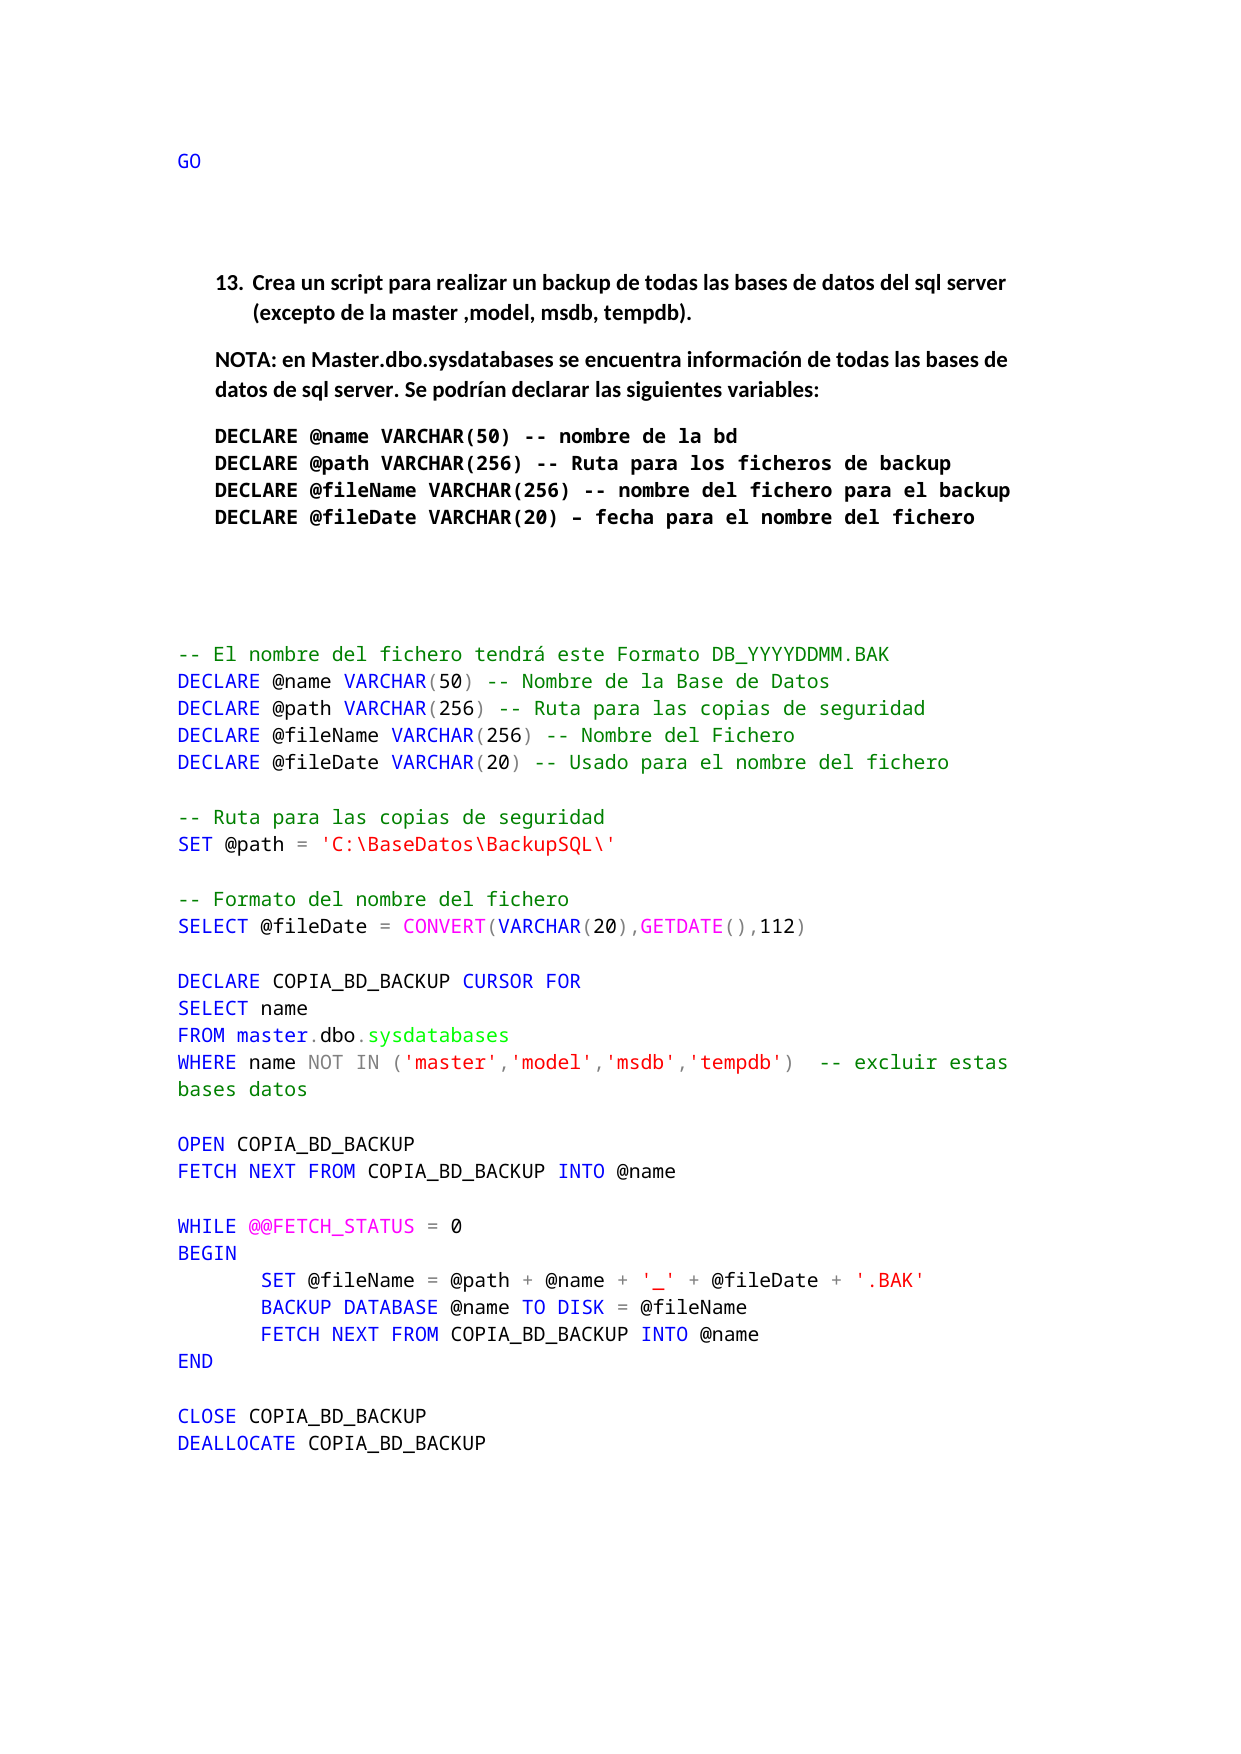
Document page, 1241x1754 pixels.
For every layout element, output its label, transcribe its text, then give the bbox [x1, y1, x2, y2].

text -- El nombre del fichero tendrá este Formato DB_YYYYDDMM.BAK [177, 641, 1063, 668]
text OPEN COPIA_BD_BACKUP [177, 1130, 1063, 1157]
text -- Formato del nombre del fichero [177, 886, 1063, 912]
text SET @fileName = @path + @name + '_' + @fileDate + '.BAK' [177, 1266, 1063, 1293]
text WHILE @@FETCH_STATUS = 0 [177, 1212, 1063, 1239]
text WHERE name NOT IN ('master','model','msdb','tempdb') -- excluir estas bases datos [177, 1048, 1063, 1102]
text SET @path = 'C:\BaseDatos\BackupSQL\' [177, 831, 1063, 857]
text DECLARE @path VARCHAR(256) -- Ruta para los ficheros de backup [215, 449, 1063, 476]
text DECLARE COPIA_BD_BACKUP CURSOR FOR [177, 967, 1063, 994]
text -- Ruta para las copias de seguridad [177, 803, 1063, 831]
text NOTA: en Master.dbo.sysdatabases se encuentra información de todas las bases de datos de sql server. Se podrían declarar las siguientes variables: [215, 345, 1063, 404]
text END [177, 1347, 1063, 1374]
text DECLARE @name VARCHAR(50) -- Nombre de la Base de Datos [177, 668, 1063, 694]
text FETCH NEXT FROM COPIA_BD_BACKUP INTO @name [177, 1157, 1063, 1184]
text DECLARE @fileDate VARCHAR(20) – fecha para el nombre del fichero [215, 503, 1063, 530]
list Crea un script para realizar un backup de todas las bases de datos del sql server (excepto de la master ,model, msdb, tempdb). [215, 268, 1063, 327]
text DECLARE @fileDate VARCHAR(20) -- Usado para el nombre del fichero [177, 748, 1063, 776]
text BEGIN [177, 1239, 1063, 1266]
text GO [177, 148, 1063, 174]
text SELECT @fileDate = CONVERT(VARCHAR(20),GETDATE(),112) [177, 912, 1063, 939]
text CLOSE COPIA_BD_BACKUP [177, 1402, 1063, 1429]
text DECLARE @name VARCHAR(50) -- nombre de la bd [215, 422, 1063, 449]
text DEALLOCATE COPIA_BD_BACKUP [177, 1429, 1063, 1456]
text DECLARE @fileName VARCHAR(256) -- nombre del fichero para el backup [215, 476, 1063, 503]
text FROM master.dbo.sysdatabases [177, 1021, 1063, 1048]
text DECLARE @fileName VARCHAR(256) -- Nombre del Fichero [177, 722, 1063, 748]
text DECLARE @path VARCHAR(256) -- Ruta para las copias de seguridad [177, 694, 1063, 722]
text SELECT name [177, 994, 1063, 1021]
text FETCH NEXT FROM COPIA_BD_BACKUP INTO @name [177, 1320, 1063, 1347]
text BACKUP DATABASE @name TO DISK = @fileName [177, 1293, 1063, 1320]
